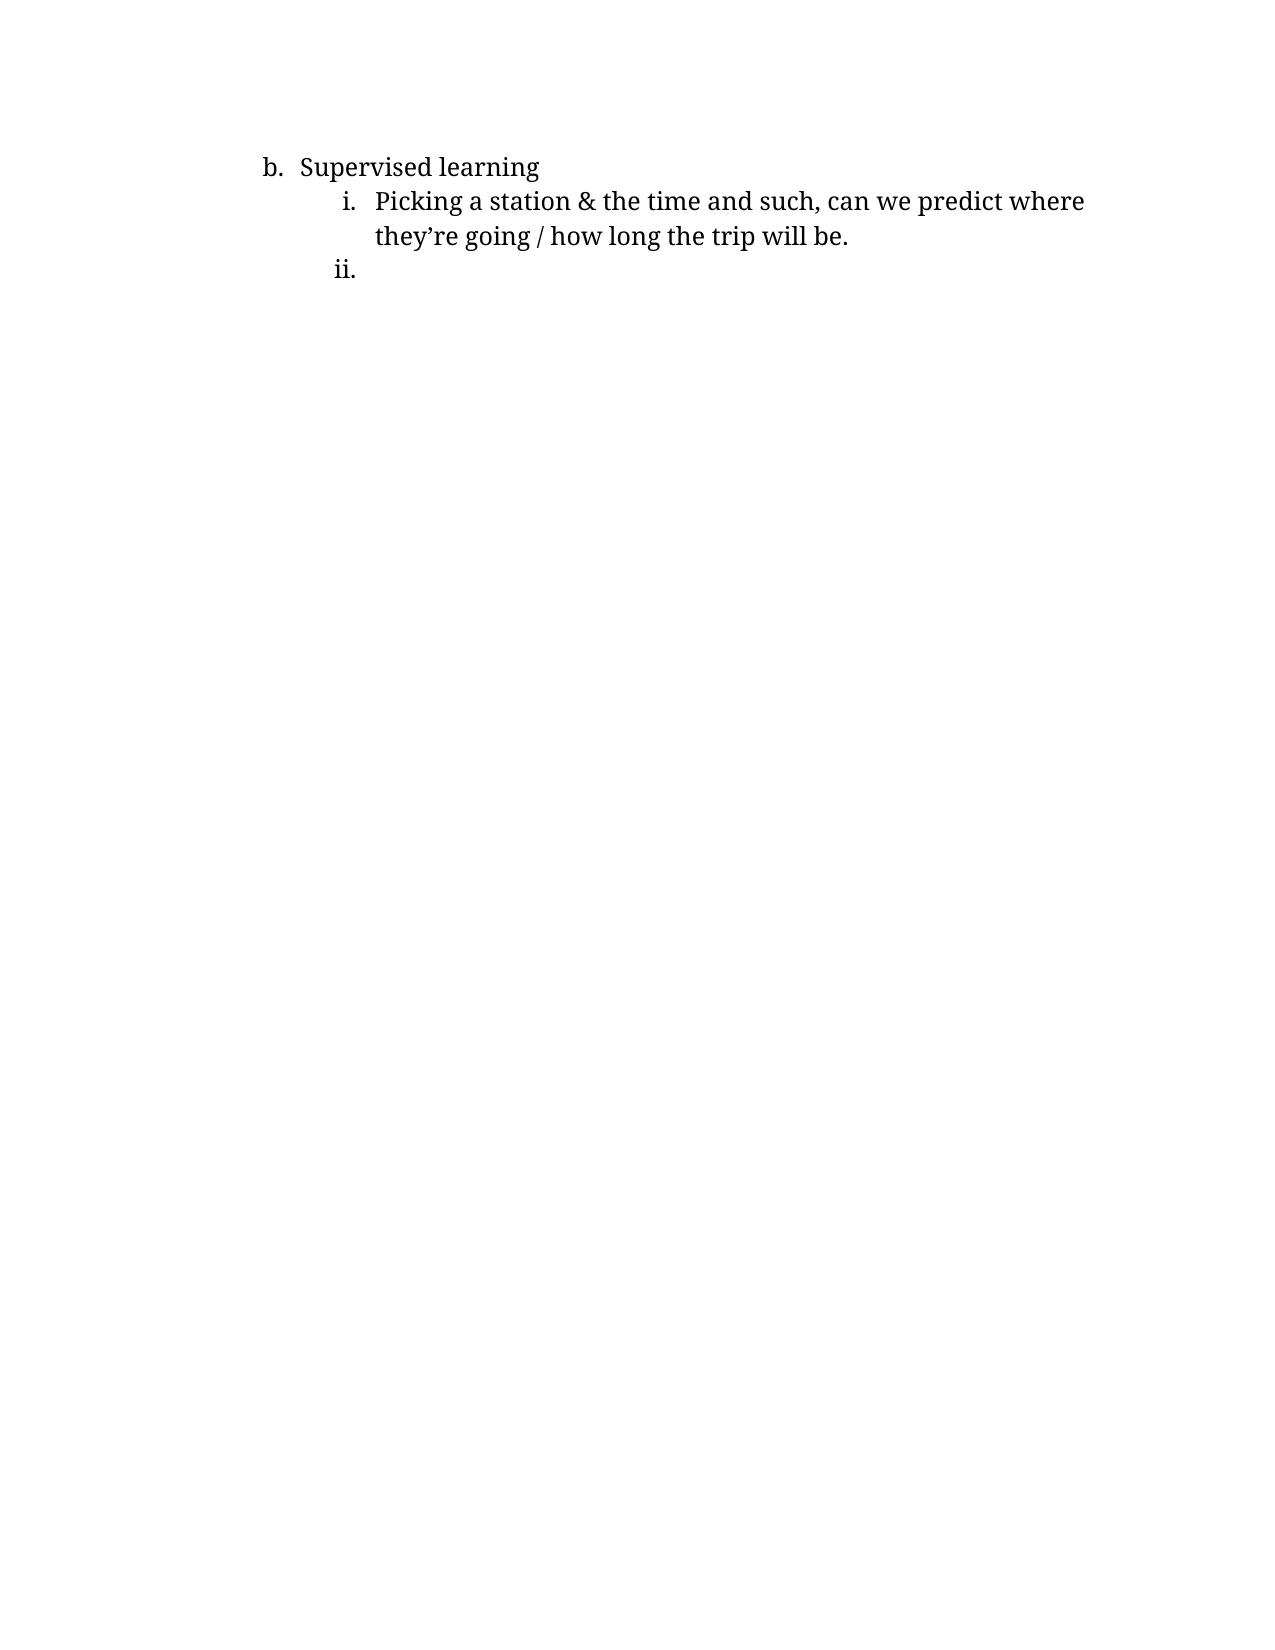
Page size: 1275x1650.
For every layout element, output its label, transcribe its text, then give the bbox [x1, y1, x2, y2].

list Picking a station & the time and such, can we predict where they’re going / how long the trip will be. [356, 184, 1125, 252]
list Supervised learning [262, 150, 1125, 184]
